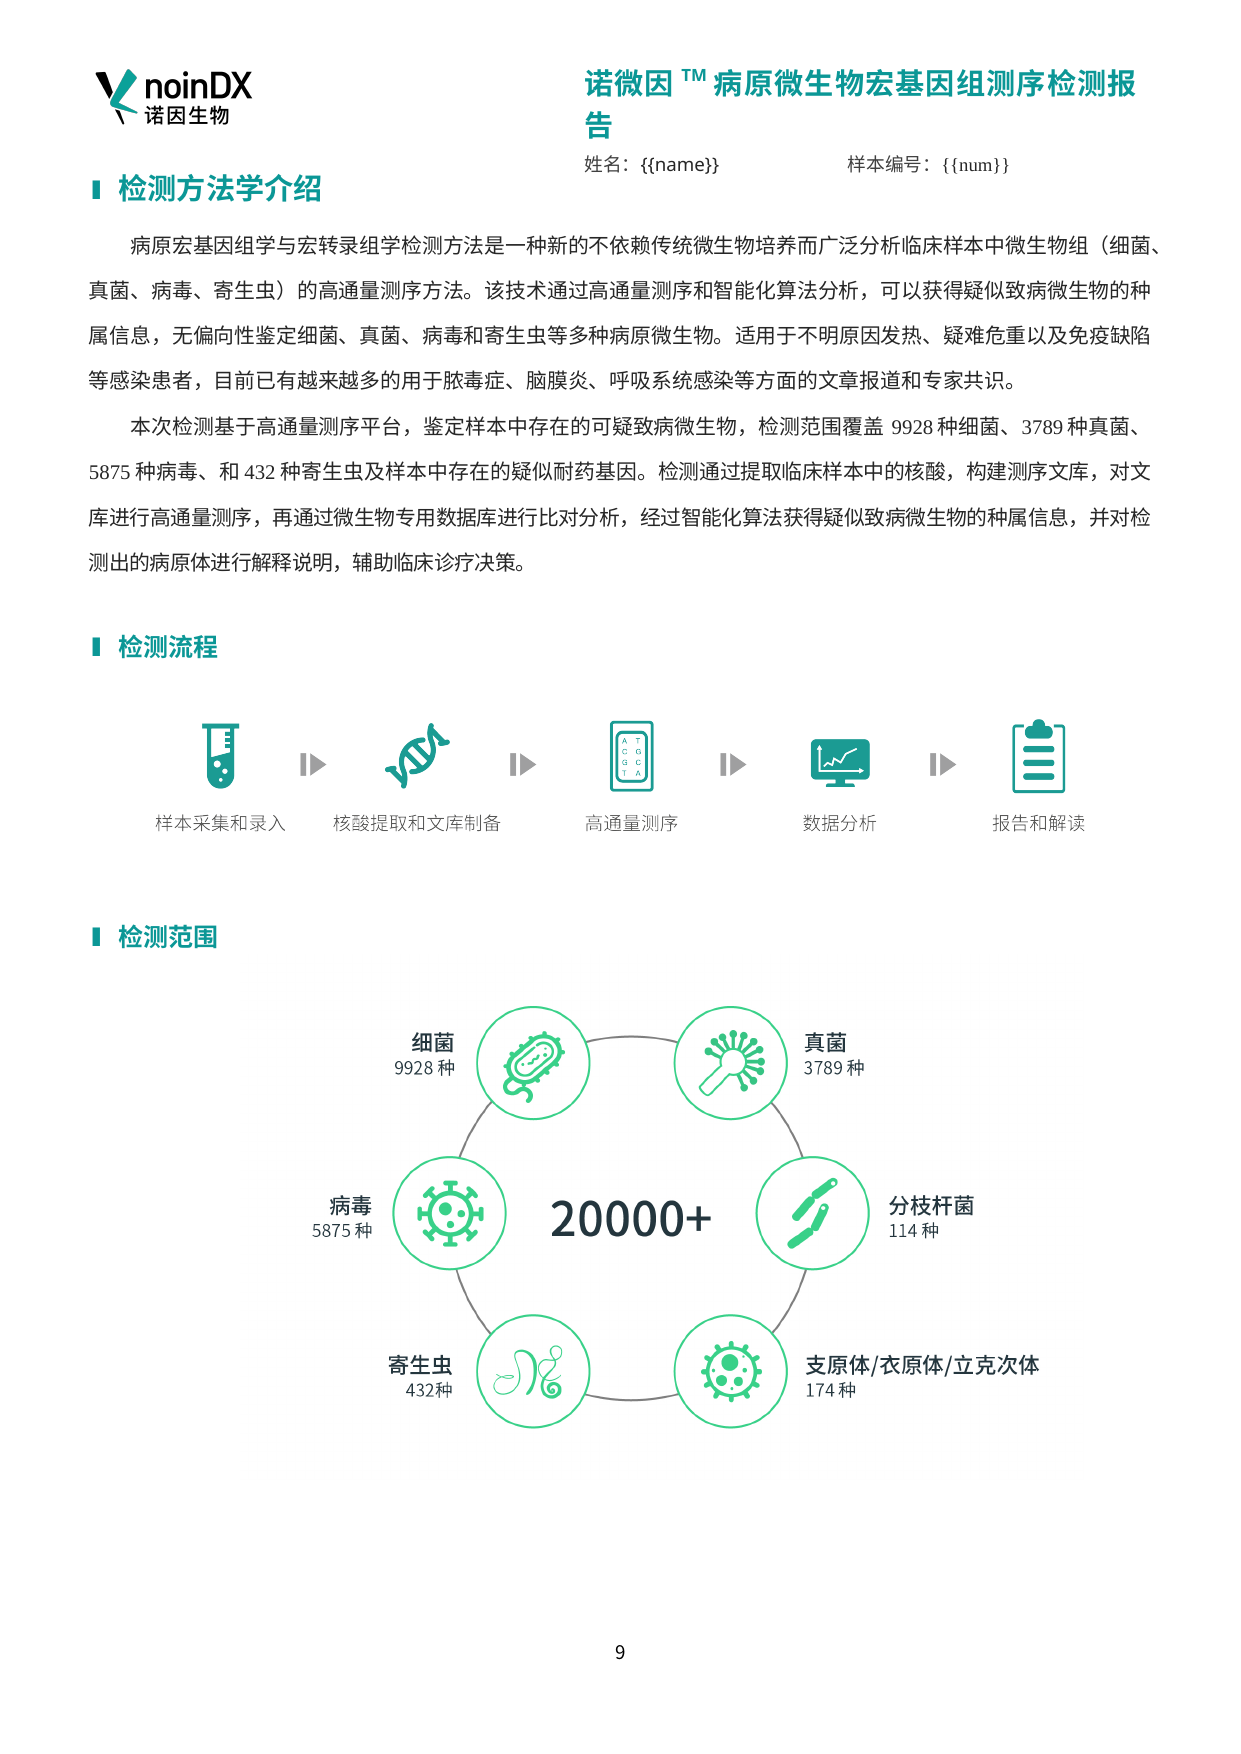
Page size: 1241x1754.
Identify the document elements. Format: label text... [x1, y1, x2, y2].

subtitle I 检测方法学介绍 [89, 165, 1152, 208]
text 本次检测基于高通量测序平台，鉴定样本中存在的可疑致病微生物，检测范围覆盖9928种细菌、3789种真菌、5875种病毒、和432种寄生虫及样本中存在的疑似耐药基因。检测通过提取临床样本中的核酸，构建测序文库，对文库进行高通量测序，再通过微生物专用数据库进行比对分析，经过智能化算法获得疑似致病微生物的种属信息，并对检测出的病原体进行解释说明，辅助临床诊疗决策。 [89, 410, 1152, 576]
picture [88, 61, 265, 134]
picture [240, 954, 1084, 1480]
subtitle I 检测范围 [89, 918, 1152, 954]
text 病原宏基因组学与宏转录组学检测方法是一种新的不依赖传统微生物培养而广泛分析临床样本中微生物组（细菌、真菌、病毒、寄生虫）的高通量测序方法。该技术通过高通量测序和智能化算法分析，可以获得疑似致病微生物的种属信息，无偏向性鉴定细菌、真菌、病毒和寄生虫等多种病原微生物。适用于不明原因发热、疑难危重以及免疫缺陷等感染患者，目前已有越来越多的用于脓毒症、脑膜炎、呼吸系统感染等方面的文章报道和专家共识。 [89, 229, 1152, 395]
subtitle I 检测流程 [89, 627, 1152, 664]
picture [119, 681, 1121, 888]
